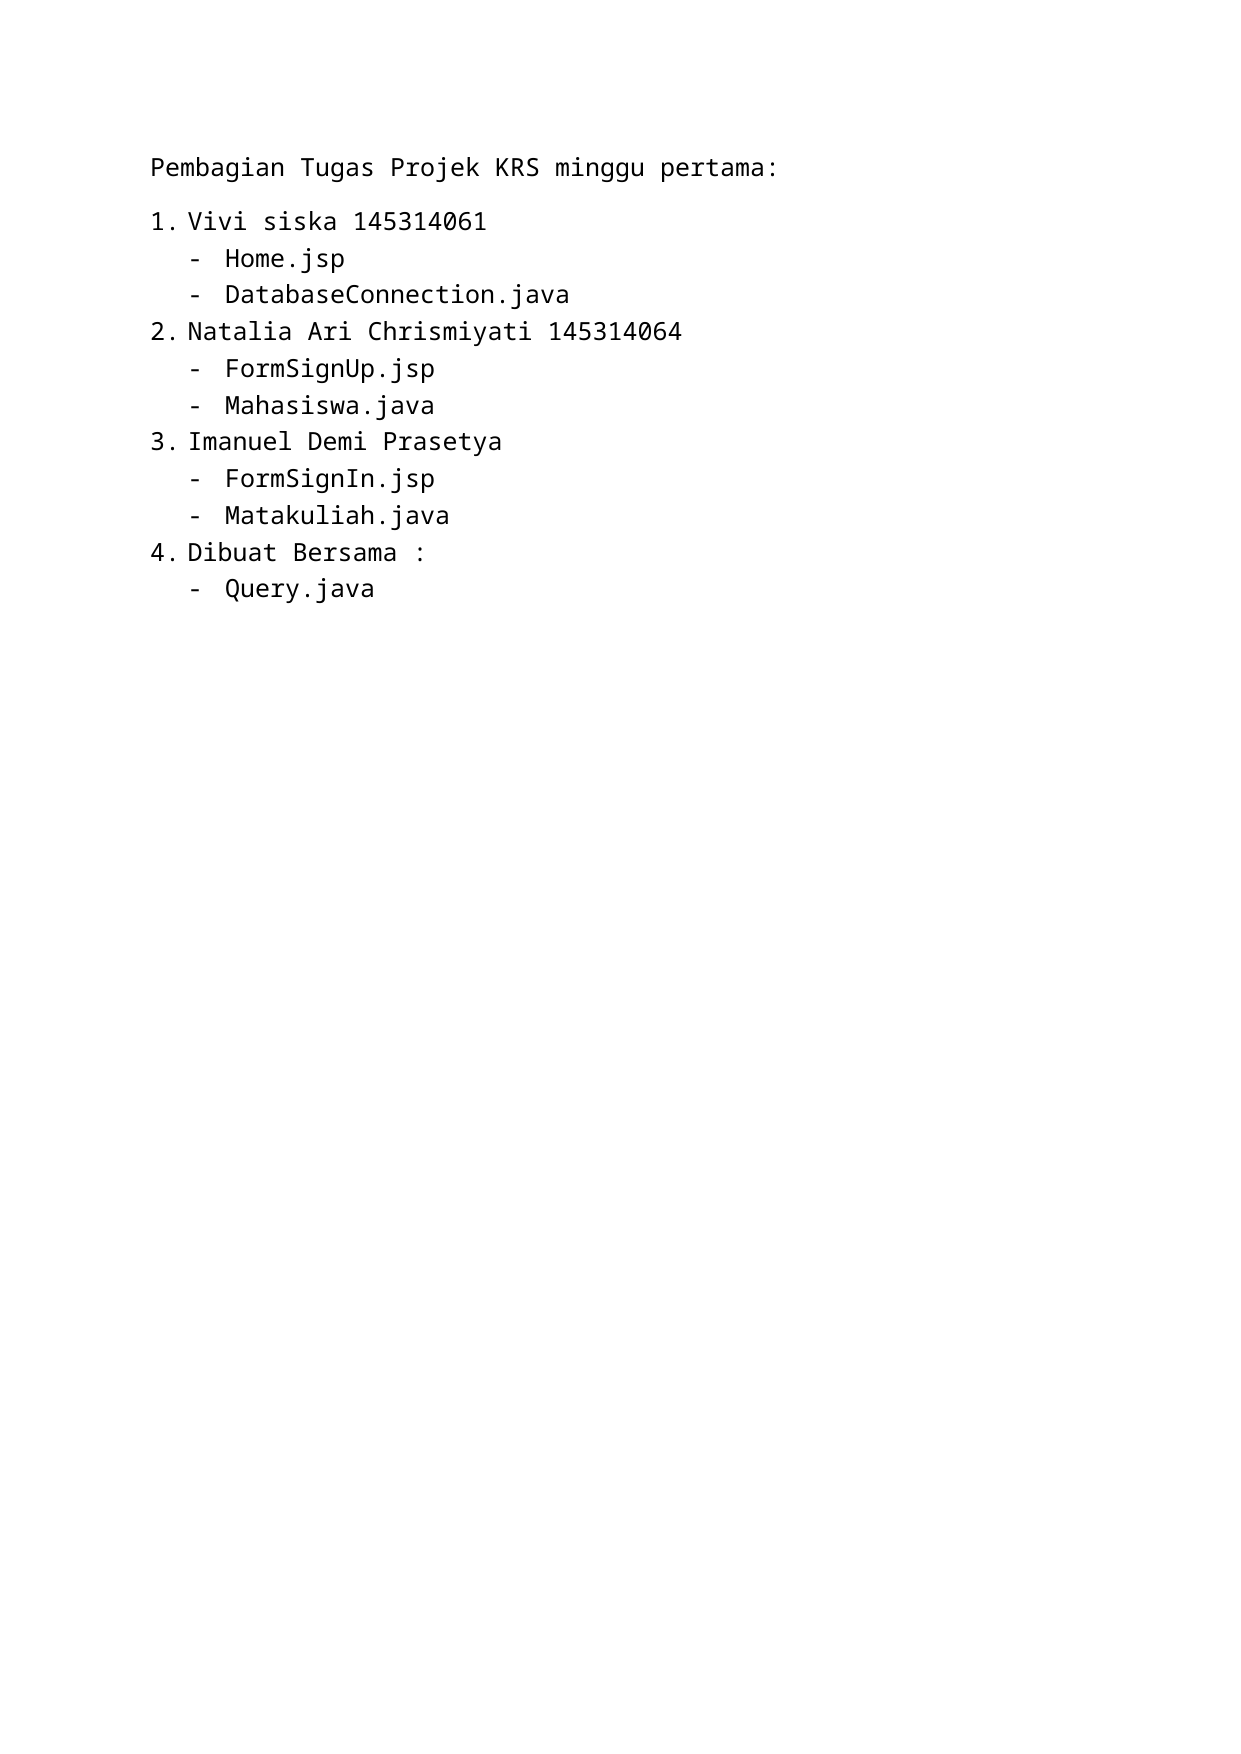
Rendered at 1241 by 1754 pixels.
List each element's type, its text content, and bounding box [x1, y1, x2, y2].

text Pembagian Tugas Projek KRS minggu pertama: [150, 150, 1090, 184]
list Mahasiswa.java [187, 387, 1090, 421]
list FormSignIn.jsp [187, 461, 1090, 495]
list Home.jsp [187, 240, 1090, 274]
list Query.java [187, 571, 1090, 605]
list Dibuat Bersama : [150, 534, 1090, 568]
list Imanuel Demi Prasetya [150, 424, 1090, 458]
list Matakuliah.java [187, 498, 1090, 532]
list DatabaseConnection.java [187, 277, 1090, 311]
list Natalia Ari Chrismiyati 145314064 [150, 314, 1090, 348]
list FormSignUp.jsp [187, 351, 1090, 384]
list Vivi siska 145314061 [150, 203, 1090, 237]
